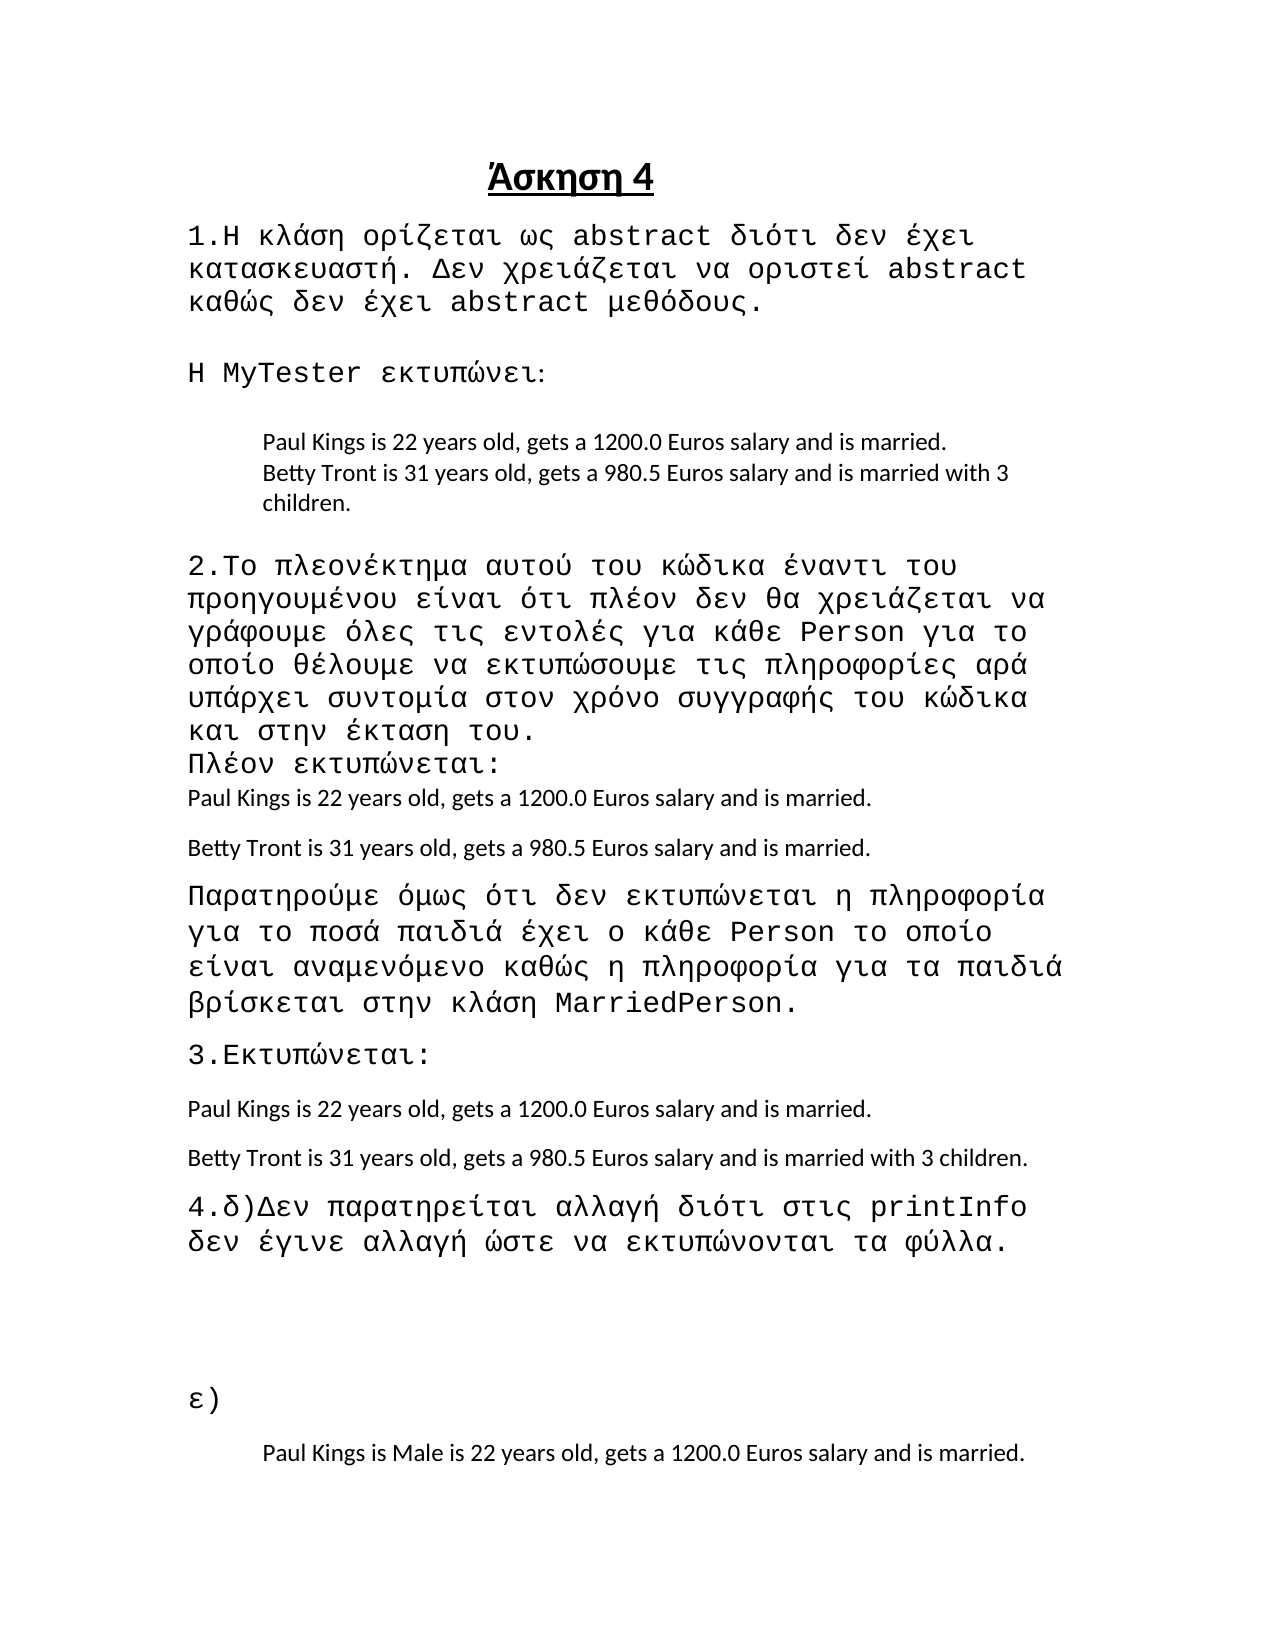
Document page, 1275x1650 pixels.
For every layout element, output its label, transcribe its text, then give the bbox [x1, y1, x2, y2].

text ε) [187, 1384, 1087, 1417]
text Άσκηση 4 [412, 150, 1087, 201]
text 2.Το πλεονέκτημα αυτού του κώδικα έναντι του προηγουμένου είναι ότι πλέον δεν θα χρειάζεται να γράφουμε όλες τις εντολές για κάθε Person για το οποίο θέλουμε να εκτυπώσουμε τις πληροφορίες αρά υπάρχει συντομία στον χρόνο συγγραφής του κώδικα και στην έκταση του. [187, 551, 1087, 749]
text Betty Tront is 31 years old, gets a 980.5 Euros salary and is married with 3 children. [187, 1142, 1087, 1173]
text Πλέον εκτυπώνεται: [187, 749, 1087, 782]
text Paul Kings is 22 years old, gets a 1200.0 Euros salary and is married. [262, 391, 1087, 457]
text Paul Kings is 22 years old, gets a 1200.0 Euros salary and is married. [187, 782, 1087, 813]
text Παρατηρούμε όμως ότι δεν εκτυπώνεται η πληροφορία για το ποσά παιδιά έχει ο κάθε Person το οποίο είναι αναμενόμενο καθώς η πληροφορία για τα παιδιά βρίσκεται στην κλάση MarriedPerson. [187, 881, 1087, 1021]
text Paul Kings is Male is 22 years old, gets a 1200.0 Euros salary and is married. [187, 1437, 1087, 1467]
text 3.Εκτυπώνεται: [187, 1040, 1087, 1073]
text Paul Kings is 22 years old, gets a 1200.0 Euros salary and is married. [187, 1093, 1087, 1123]
text Betty Tront is 31 years old, gets a 980.5 Euros salary and is married. [187, 832, 1087, 862]
text Betty Tront is 31 years old, gets a 980.5 Euros salary and is married with 3 children. [262, 457, 1087, 518]
text 4.δ)Δεν παρατηρείται αλλαγή διότι στις printInfo δεν έγινε αλλαγή ώστε να εκτυπώνονται τα φύλλα. [187, 1192, 1087, 1261]
text 1.Η κλάση ορίζεται ως abstract διότι δεν έχει κατασκευαστή. Δεν χρειάζεται να οριστεί abstract καθώς δεν έχει abstract μεθόδους. Η MyTester εκτυπώνει: [187, 222, 1087, 391]
